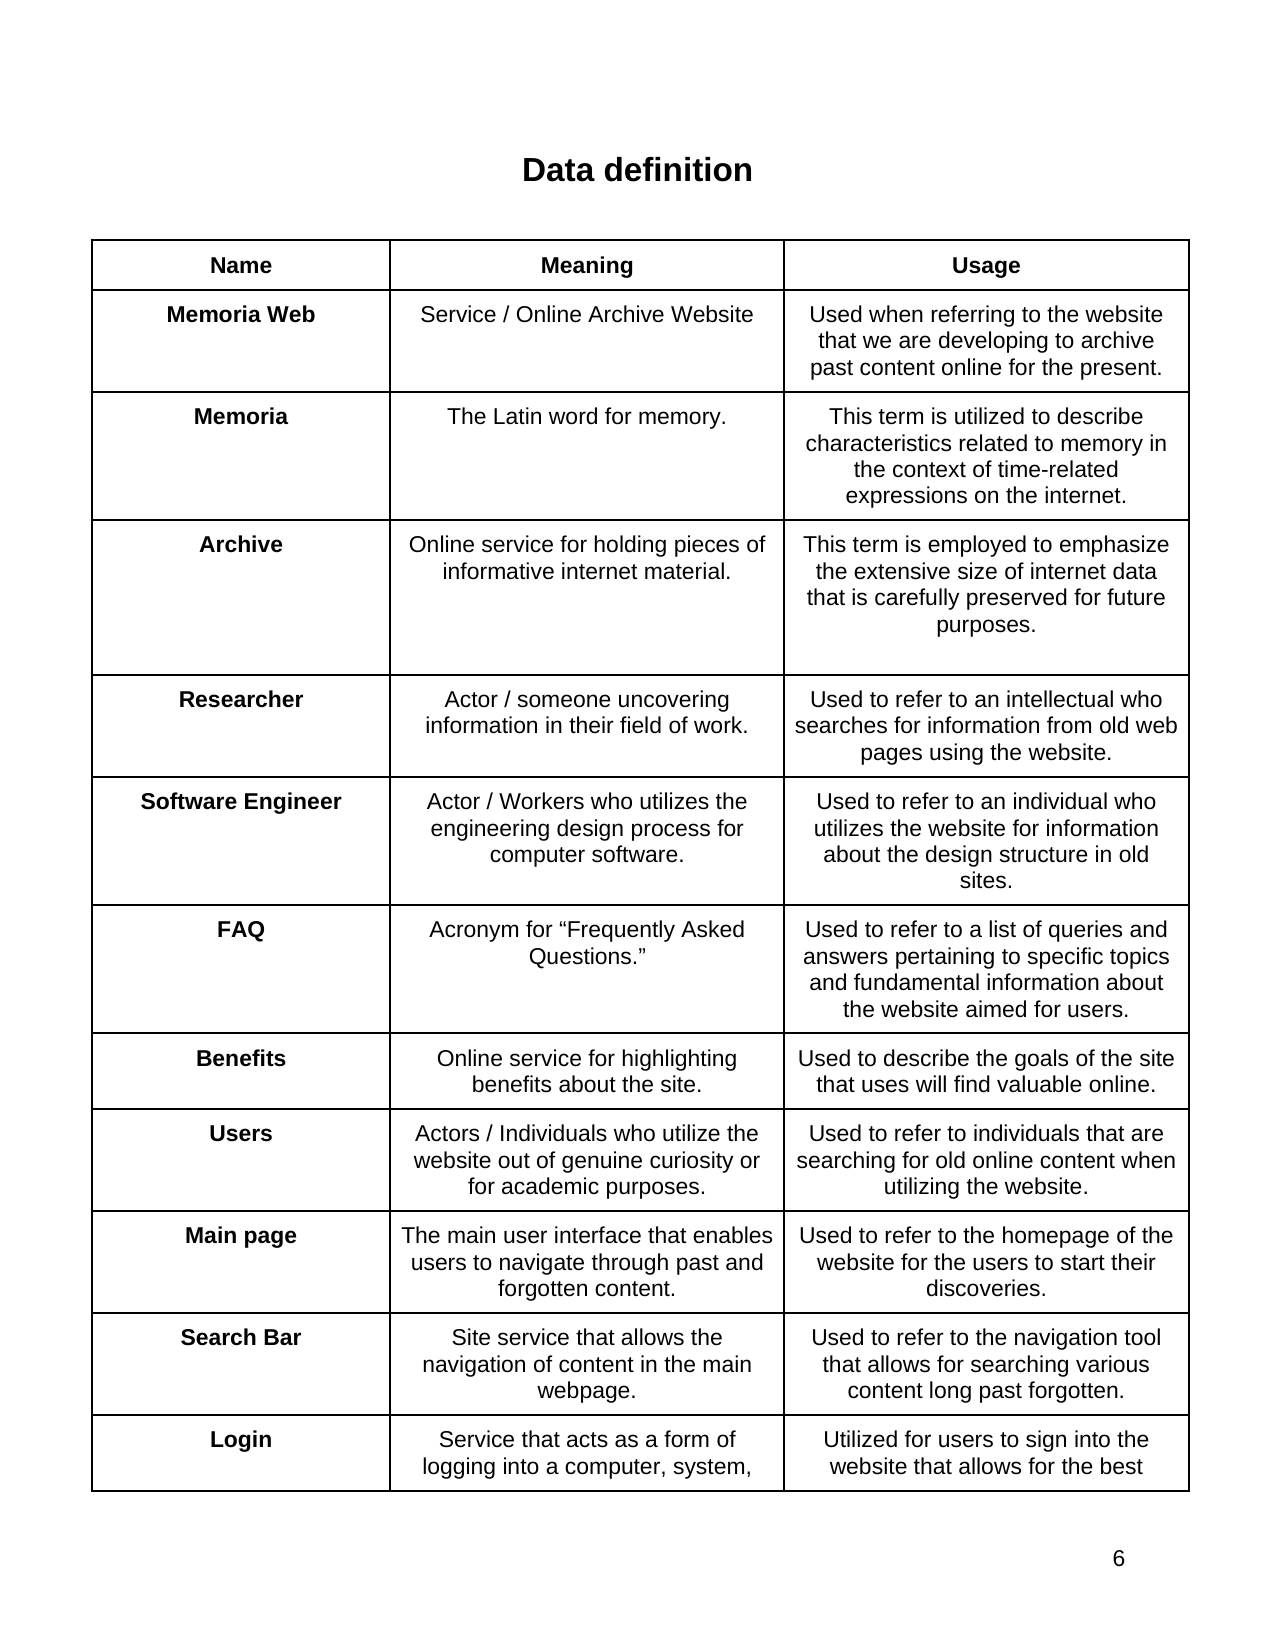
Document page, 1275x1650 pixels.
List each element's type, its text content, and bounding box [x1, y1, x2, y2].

table_cell Used to refer to the homepage of the website for the users to start their discoveries. [785, 1212, 1188, 1312]
table_cell Actor / someone uncovering information in their field of work. [391, 676, 783, 776]
table_cell This term is employed to emphasize the extensive size of internet data that is carefully preserved for future purposes. [785, 521, 1188, 674]
table_cell FAQ [93, 906, 389, 1032]
table_cell Service / Online Archive Website [391, 291, 783, 391]
table_cell Used to refer to the navigation tool that allows for searching various content long past forgotten. [785, 1314, 1188, 1414]
table_header Usage [785, 241, 1188, 289]
table_cell Site service that allows the navigation of content in the main webpage. [391, 1314, 783, 1414]
table_cell Memoria [93, 393, 389, 519]
table_header Meaning [391, 241, 783, 289]
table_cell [391, 1416, 783, 1489]
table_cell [785, 1416, 1188, 1489]
table_cell This term is utilized to describe characteristics related to memory in the context of time-related expressions on the internet. [785, 393, 1188, 519]
table_cell Software Engineer [93, 778, 389, 904]
table_cell Acronym for “Frequently Asked Questions.” [391, 906, 783, 1032]
table_cell Login [93, 1416, 389, 1489]
table_cell Search Bar [93, 1314, 389, 1414]
table_cell Online service for highlighting benefits about the site. [391, 1034, 783, 1108]
table_cell Used to refer to individuals that are searching for old online content when utilizing the website. [785, 1110, 1188, 1210]
table_cell Used to refer to a list of queries and answers pertaining to specific topics and fundamental information about the website aimed for users. [785, 906, 1188, 1032]
table_header Name [93, 241, 389, 289]
table_cell Used to refer to an individual who utilizes the website for information about the design structure in old sites. [785, 778, 1188, 904]
subtitle Data definition [150, 150, 1125, 188]
table_cell Online service for holding pieces of informative internet material. [391, 521, 783, 674]
table_cell Actors / Individuals who utilize the website out of genuine curiosity or for academic purposes. [391, 1110, 783, 1210]
table_cell Researcher [93, 676, 389, 776]
table_cell Actor / Workers who utilizes the engineering design process for computer software. [391, 778, 783, 904]
table_cell Users [93, 1110, 389, 1210]
table_cell Used when referring to the website that we are developing to archive past content online for the present. [785, 291, 1188, 391]
table_cell The main user interface that enables users to navigate through past and forgotten content. [391, 1212, 783, 1312]
table_cell Benefits [93, 1034, 389, 1108]
table_cell Used to describe the goals of the site that uses will find valuable online. [785, 1034, 1188, 1108]
table_cell Main page [93, 1212, 389, 1312]
table_cell Memoria Web [93, 291, 389, 391]
table_cell The Latin word for memory. [391, 393, 783, 519]
table_cell Archive [93, 521, 389, 674]
table_cell Used to refer to an intellectual who searches for information from old web pages using the website. [785, 676, 1188, 776]
